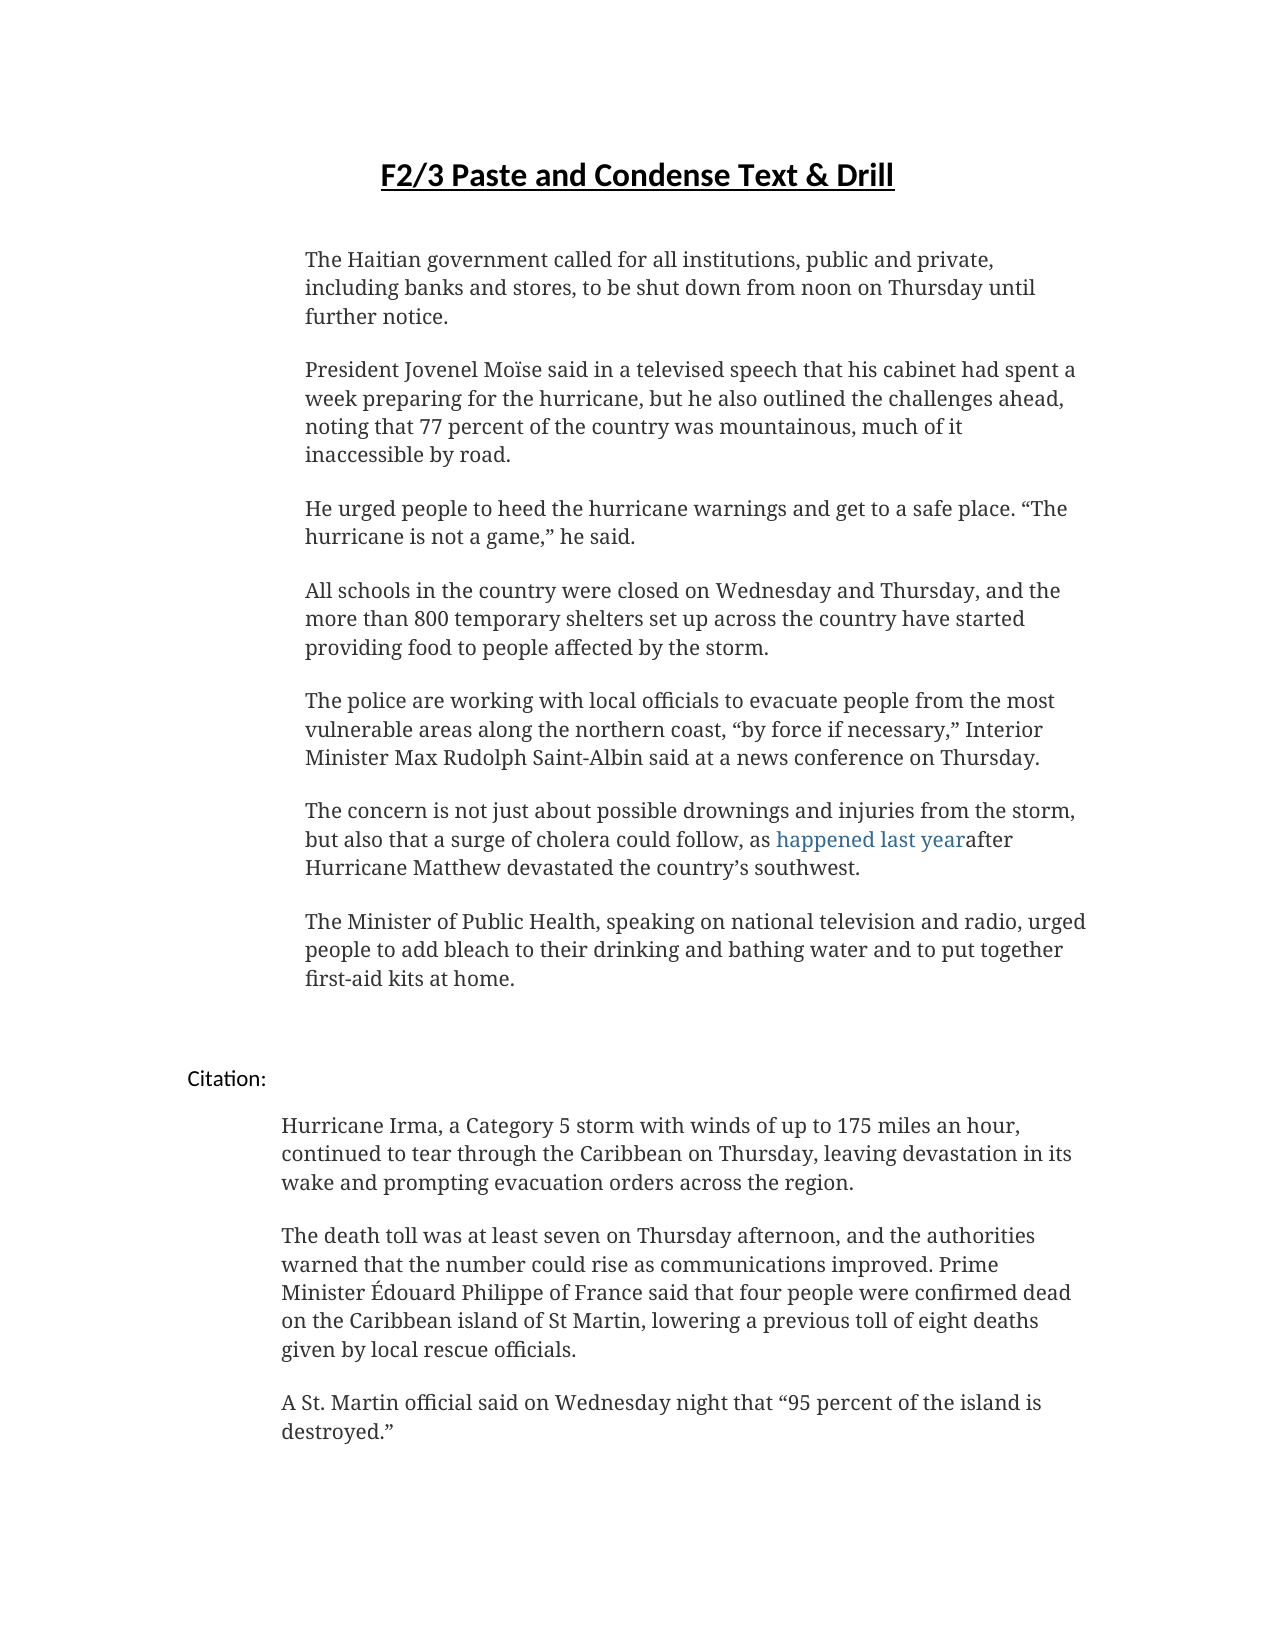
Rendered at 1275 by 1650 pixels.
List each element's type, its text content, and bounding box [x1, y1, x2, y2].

text The death toll was at least seven on Thursday afternoon, and the authorities warned that the number could rise as communications improved. Prime Minister Édouard Philippe of France said that four people were confirmed dead on the Caribbean island of St Martin, lowering a previous toll of eight deaths given by local rescue officials. [281, 1221, 1087, 1363]
text The police are working with local officials to evacuate people from the most vulnerable areas along the northern coast, “by force if necessary,” Interior Minister Max Rudolph Saint-Albin said at a news conference on Thursday. [305, 686, 1087, 772]
text Citation: [187, 1064, 1087, 1092]
text President Jovenel Moïse said in a televised speech that his cabinet had spent a week preparing for the hurricane, but he also outlined the challenges ahead, noting that 77 percent of the country was mountainous, much of it inaccessible by road. [305, 355, 1087, 469]
text The Haitian government called for all institutions, public and private, including banks and stores, to be shut down from noon on Thursday until further notice. [305, 245, 1087, 330]
text The concern is not just about possible drownings and injuries from the storm, but also that a surge of cholera could follow, as happened last yearafter Hurricane Matthew devastated the country’s southwest. [305, 797, 1087, 882]
text He urged people to heed the hurricane warnings and get to a safe place. “The hurricane is not a game,” he said. [305, 494, 1087, 551]
text Hurricane Irma, a Category 5 storm with winds of up to 175 miles an hour, continued to tear through the Caribbean on Thursday, leaving devastation in its wake and prompting evacuation orders across the region. [281, 1111, 1087, 1196]
text A St. Martin official said on Wednesday night that “95 percent of the island is destroyed.” [281, 1388, 1087, 1445]
text The Minister of Public Health, speaking on national television and radio, urged people to add bleach to their drinking and bathing water and to put together first-aid kits at home. [305, 907, 1087, 992]
subtitle F2/3 Paste and Condense Text & Drill [187, 154, 1087, 195]
text All schools in the country were closed on Wednesday and Thursday, and the more than 800 temporary shelters set up across the country have started providing food to people affected by the storm. [305, 576, 1087, 661]
